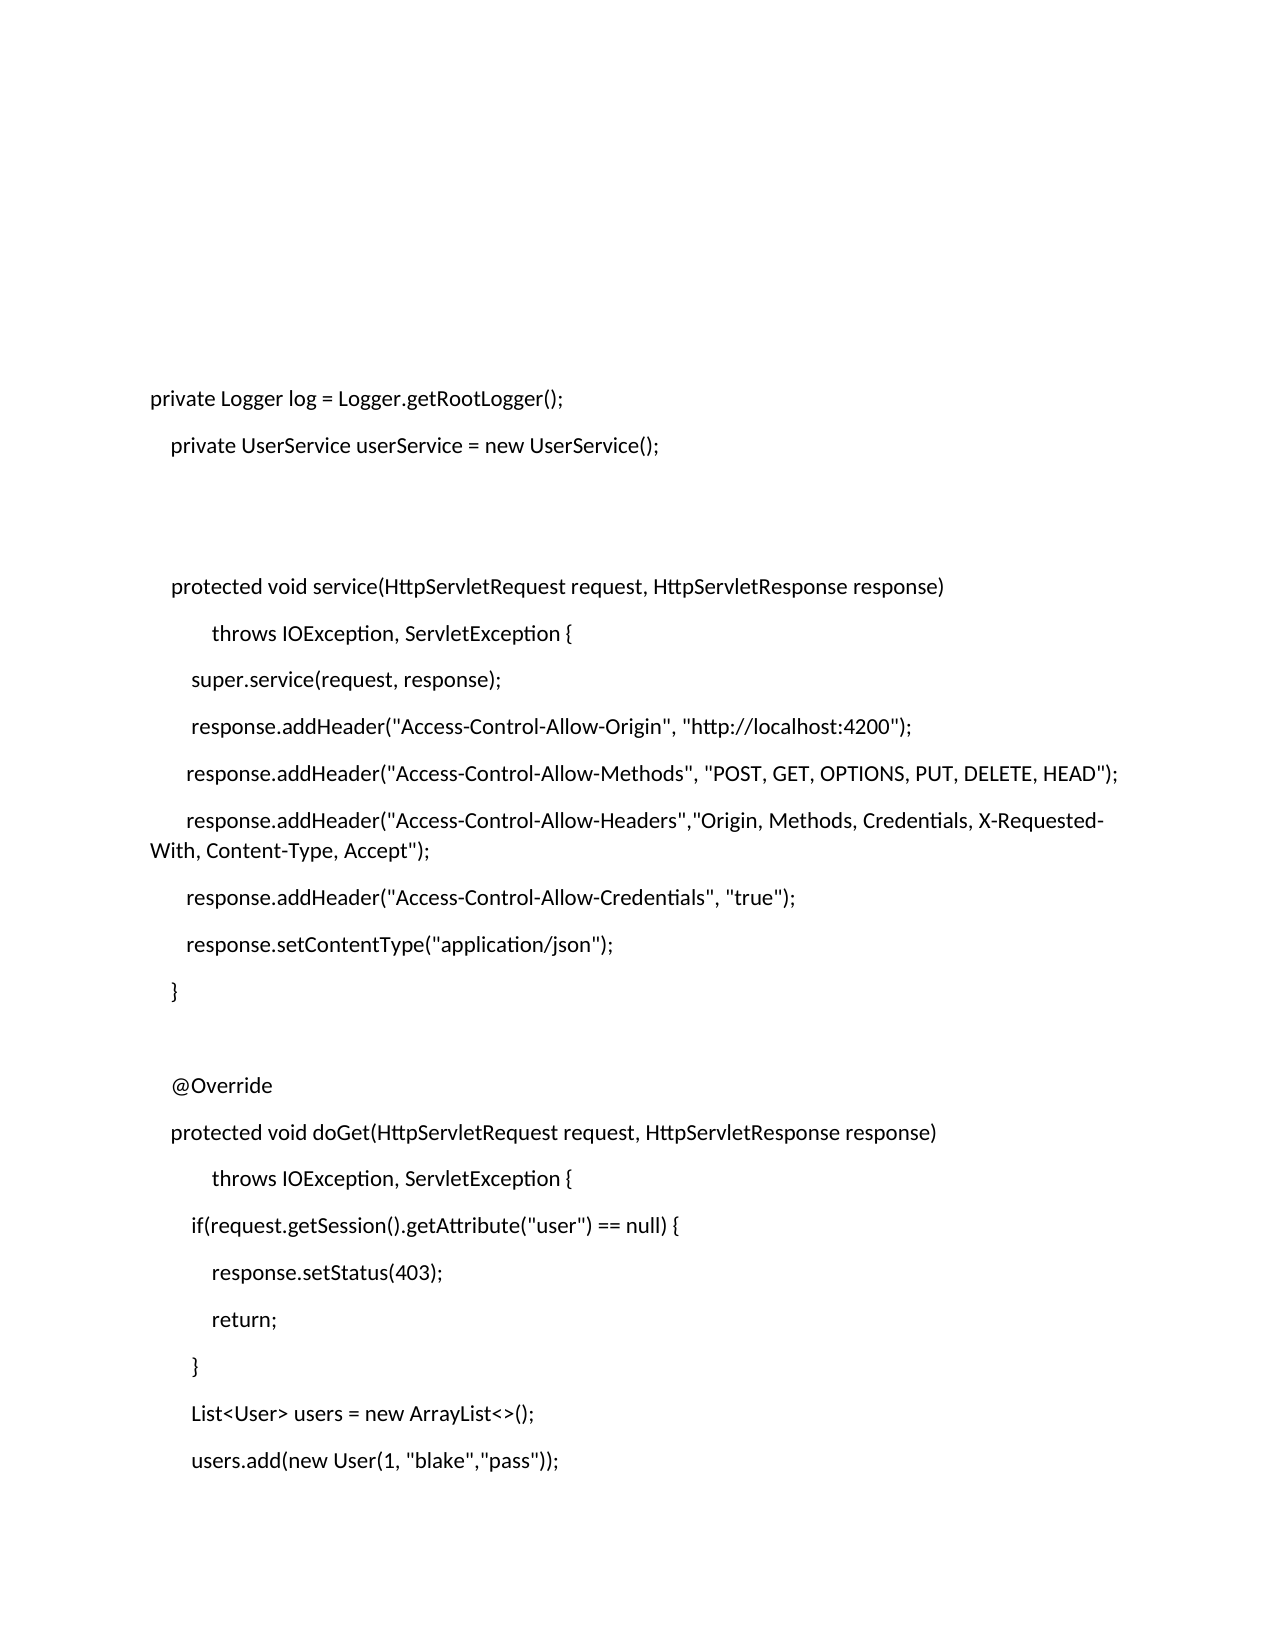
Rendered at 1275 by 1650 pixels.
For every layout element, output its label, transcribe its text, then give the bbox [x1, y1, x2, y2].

text } [150, 977, 1125, 1005]
text throws IOException, ServletException { [150, 1164, 1125, 1193]
text List<User> users = new ArrayList<>(); [150, 1399, 1125, 1427]
text @Override [150, 1071, 1125, 1099]
text response.addHeader("Access-Control-Allow-Credentials", "true"); [150, 883, 1125, 911]
text private Logger log = Logger.getRootLogger(); [150, 384, 1125, 412]
text response.addHeader("Access-Control-Allow-Origin", "http://localhost:4200"); [150, 712, 1125, 741]
text super.service(request, response); [150, 666, 1125, 694]
text response.addHeader("Access-Control-Allow-Headers","Origin, Methods, Credentials, X-Requested-With, Content-Type, Accept"); [150, 806, 1125, 864]
text response.setStatus(403); [150, 1258, 1125, 1286]
text protected void doGet(HttpServletRequest request, HttpServletResponse response) [150, 1118, 1125, 1146]
text if(request.getSession().getAttribute("user") == null) { [150, 1211, 1125, 1239]
text return; [150, 1305, 1125, 1333]
text protected void service(HttpServletRequest request, HttpServletResponse response) [150, 572, 1125, 600]
text private UserService userService = new UserService(); [150, 431, 1125, 459]
text throws IOException, ServletException { [150, 619, 1125, 647]
text } [150, 1352, 1125, 1380]
text response.setContentType("application/json"); [150, 930, 1125, 958]
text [150, 1446, 1125, 1474]
text response.addHeader("Access-Control-Allow-Methods", "POST, GET, OPTIONS, PUT, DELETE, HEAD"); [150, 759, 1125, 787]
